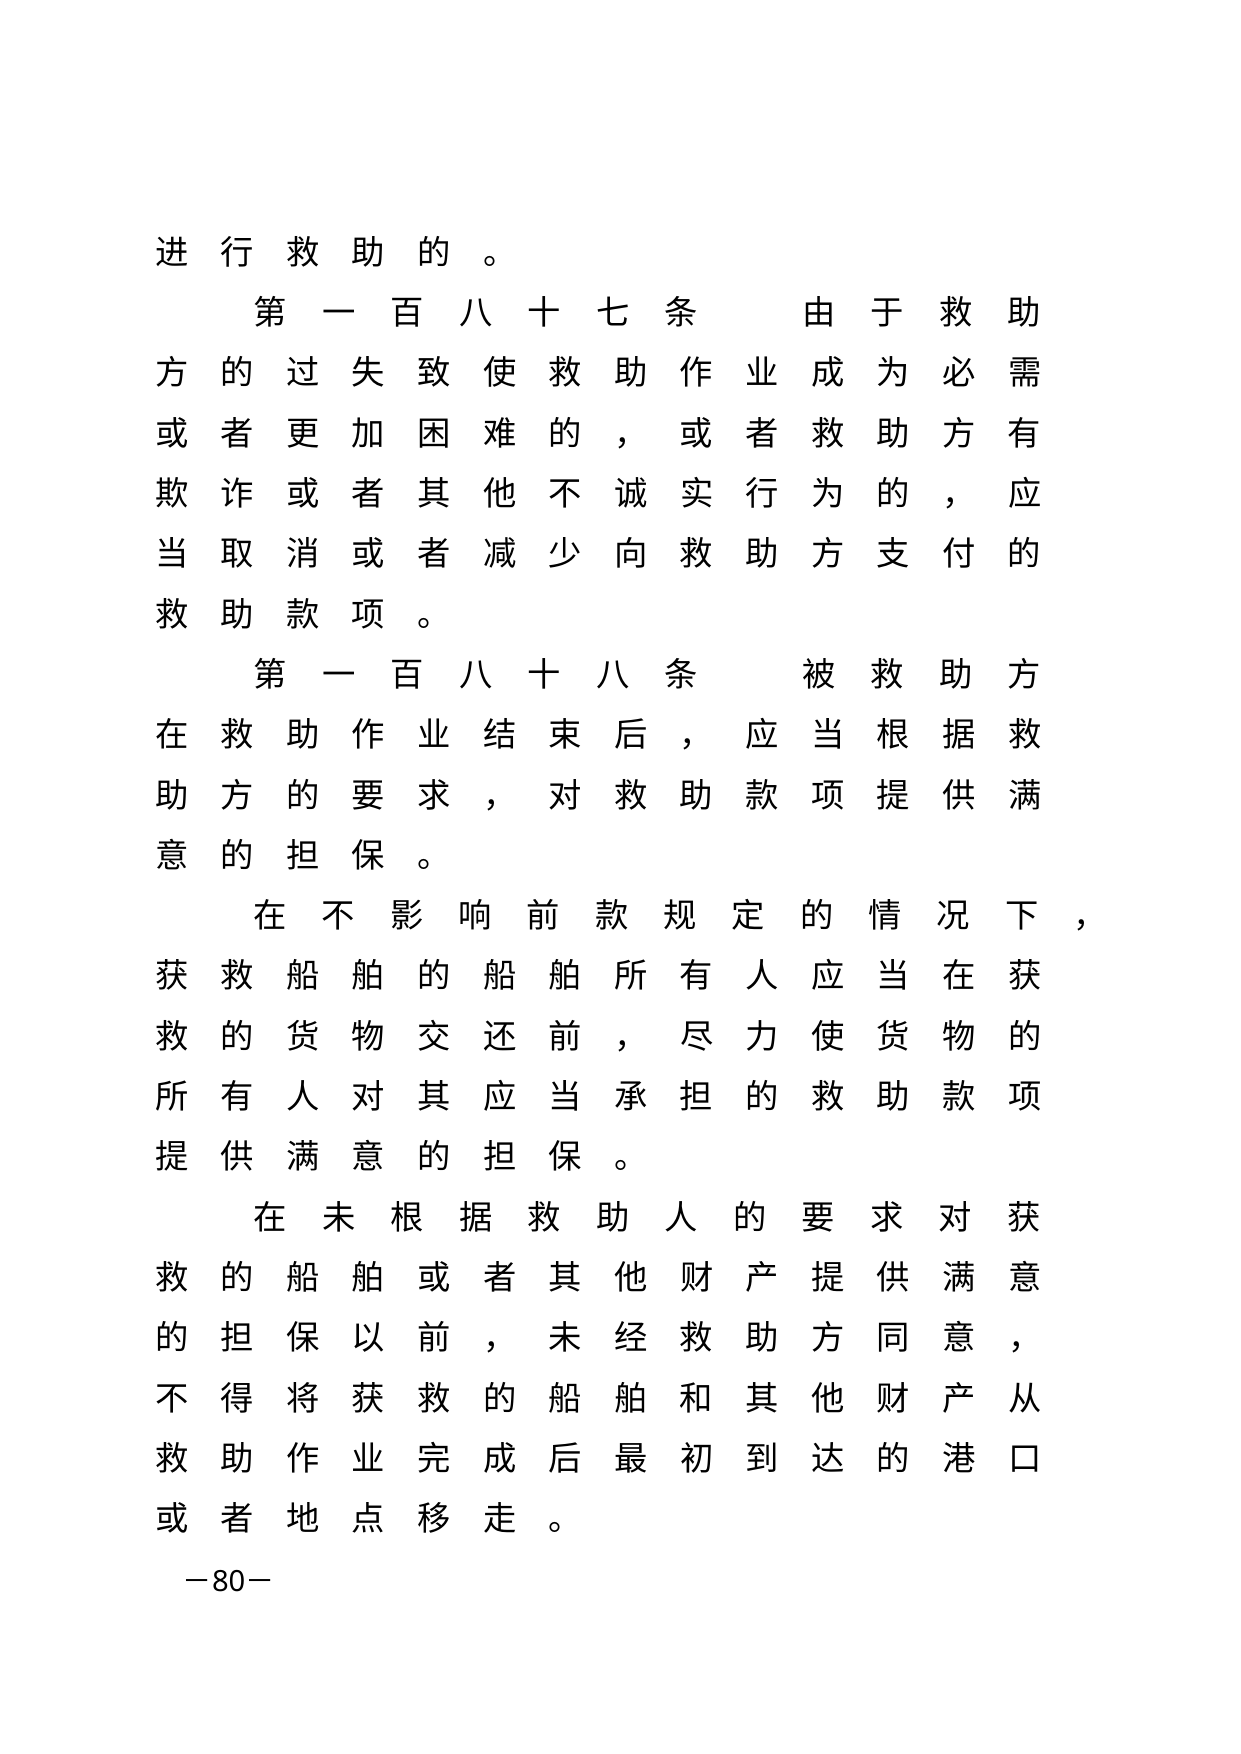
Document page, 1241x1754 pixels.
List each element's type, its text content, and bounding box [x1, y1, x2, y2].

text 第一百八十八条 被救助方在救助作业结束后，应当根据救助方的要求，对救助款项提供满意的担保。 [155, 642, 1073, 883]
text 第一百八十七条 由于救助方的过失致使救助作业成为必需或者更加困难的，或者救助方有欺诈或者其他不诚实行为的，应当取消或者减少向救助方支付的救助款项。 [155, 280, 1073, 642]
text 在不影响前款规定的情况下，获救船舶的船舶所有人应当在获救的货物交还前，尽力使货物的所有人对其应当承担的救助款项提供满意的担保。 [155, 883, 1073, 1184]
text （二）不顾遇险的船舶的船长、船舶所有人或者其他财产所有人明确的和合理的拒绝，仍然进行救助的。 [155, 219, 1073, 280]
text 在未根据救助人的要求对获救的船舶或者其他财产提供满意的担保以前，未经救助方同意，不得将获救的船舶和其他财产从救助作业完成后最初到达的港口或者地点移走。 [155, 1184, 1073, 1546]
